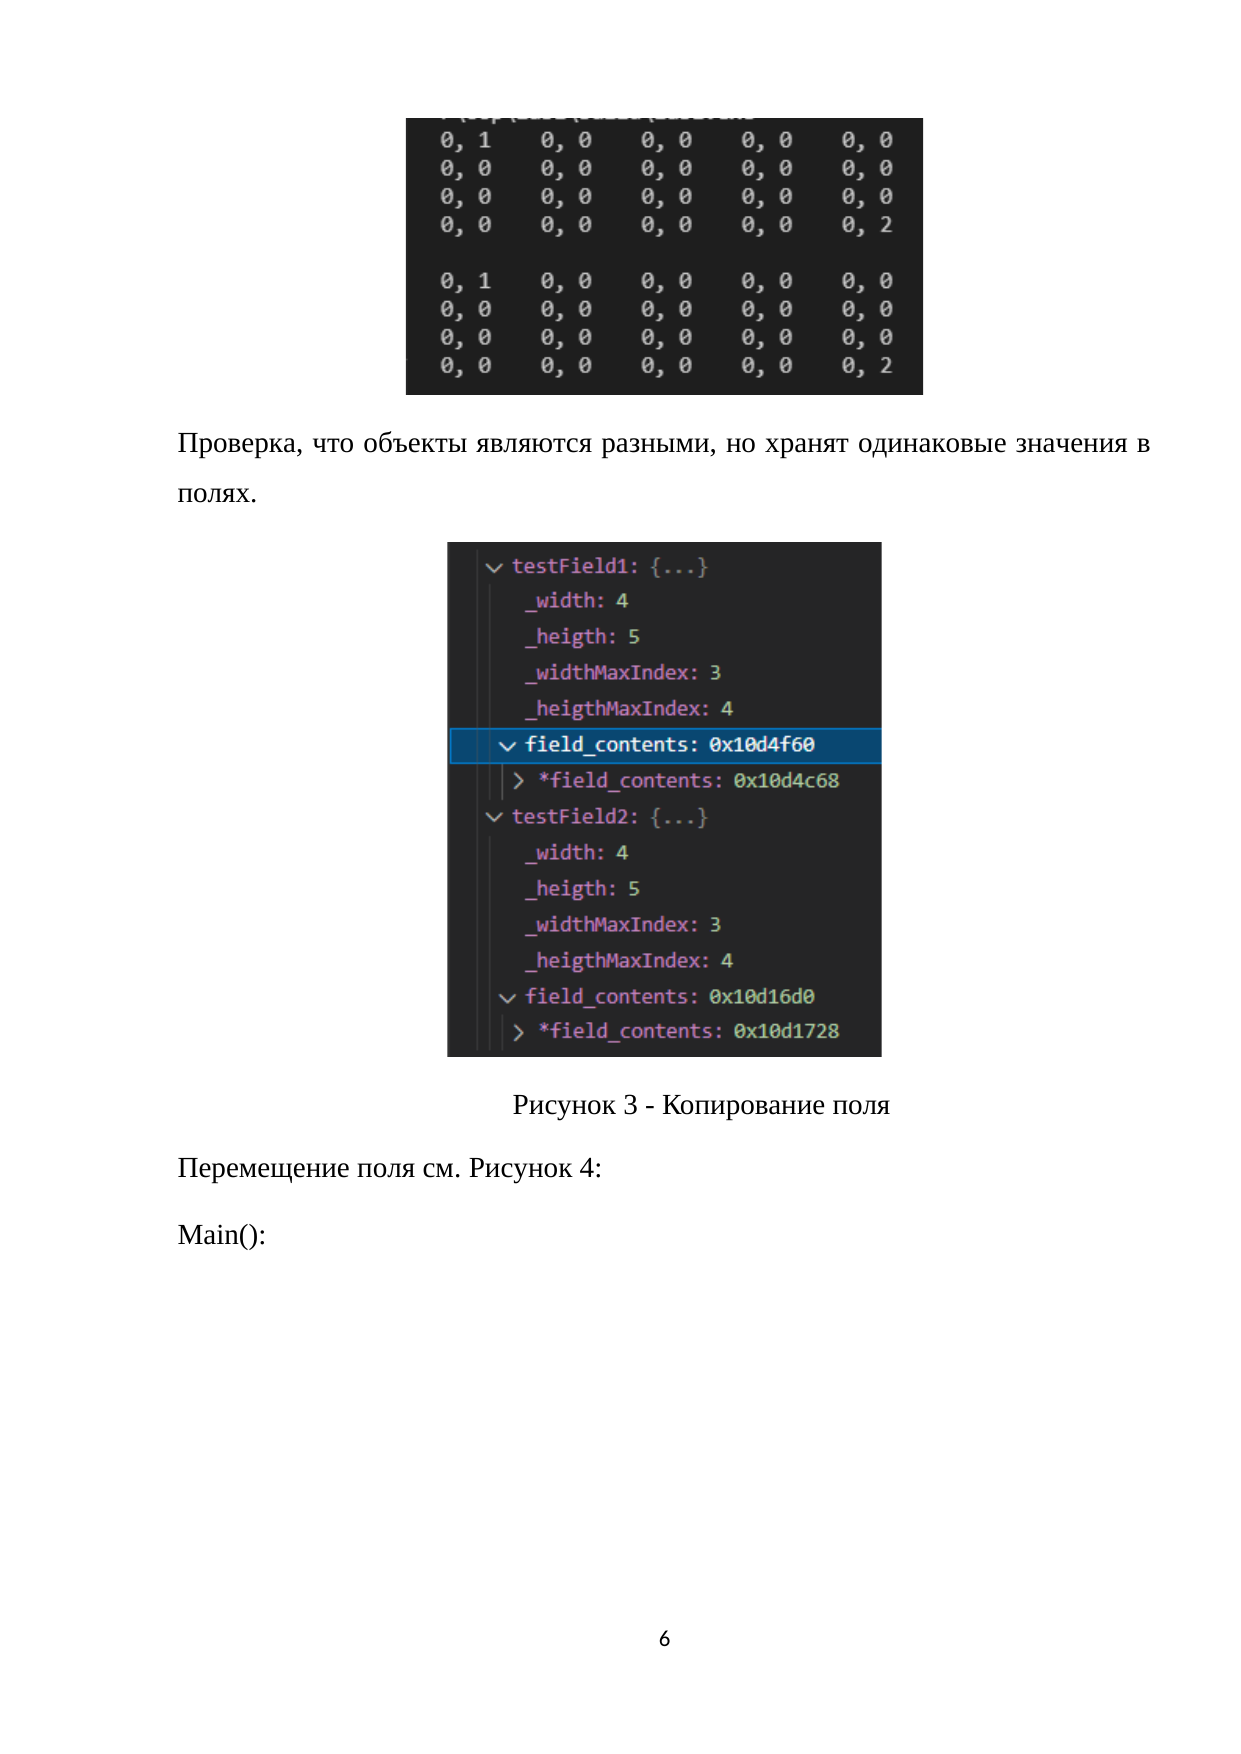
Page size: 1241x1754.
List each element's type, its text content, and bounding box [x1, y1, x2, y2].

text Проверка, что объекты являются разными, но хранят одинаковые значения в полях. [177, 425, 1152, 509]
picture [447, 542, 882, 1057]
picture [405, 118, 924, 395]
text Перемещение поля см. Рисунок 4: [177, 1150, 1152, 1184]
text Main(): [177, 1217, 1152, 1251]
